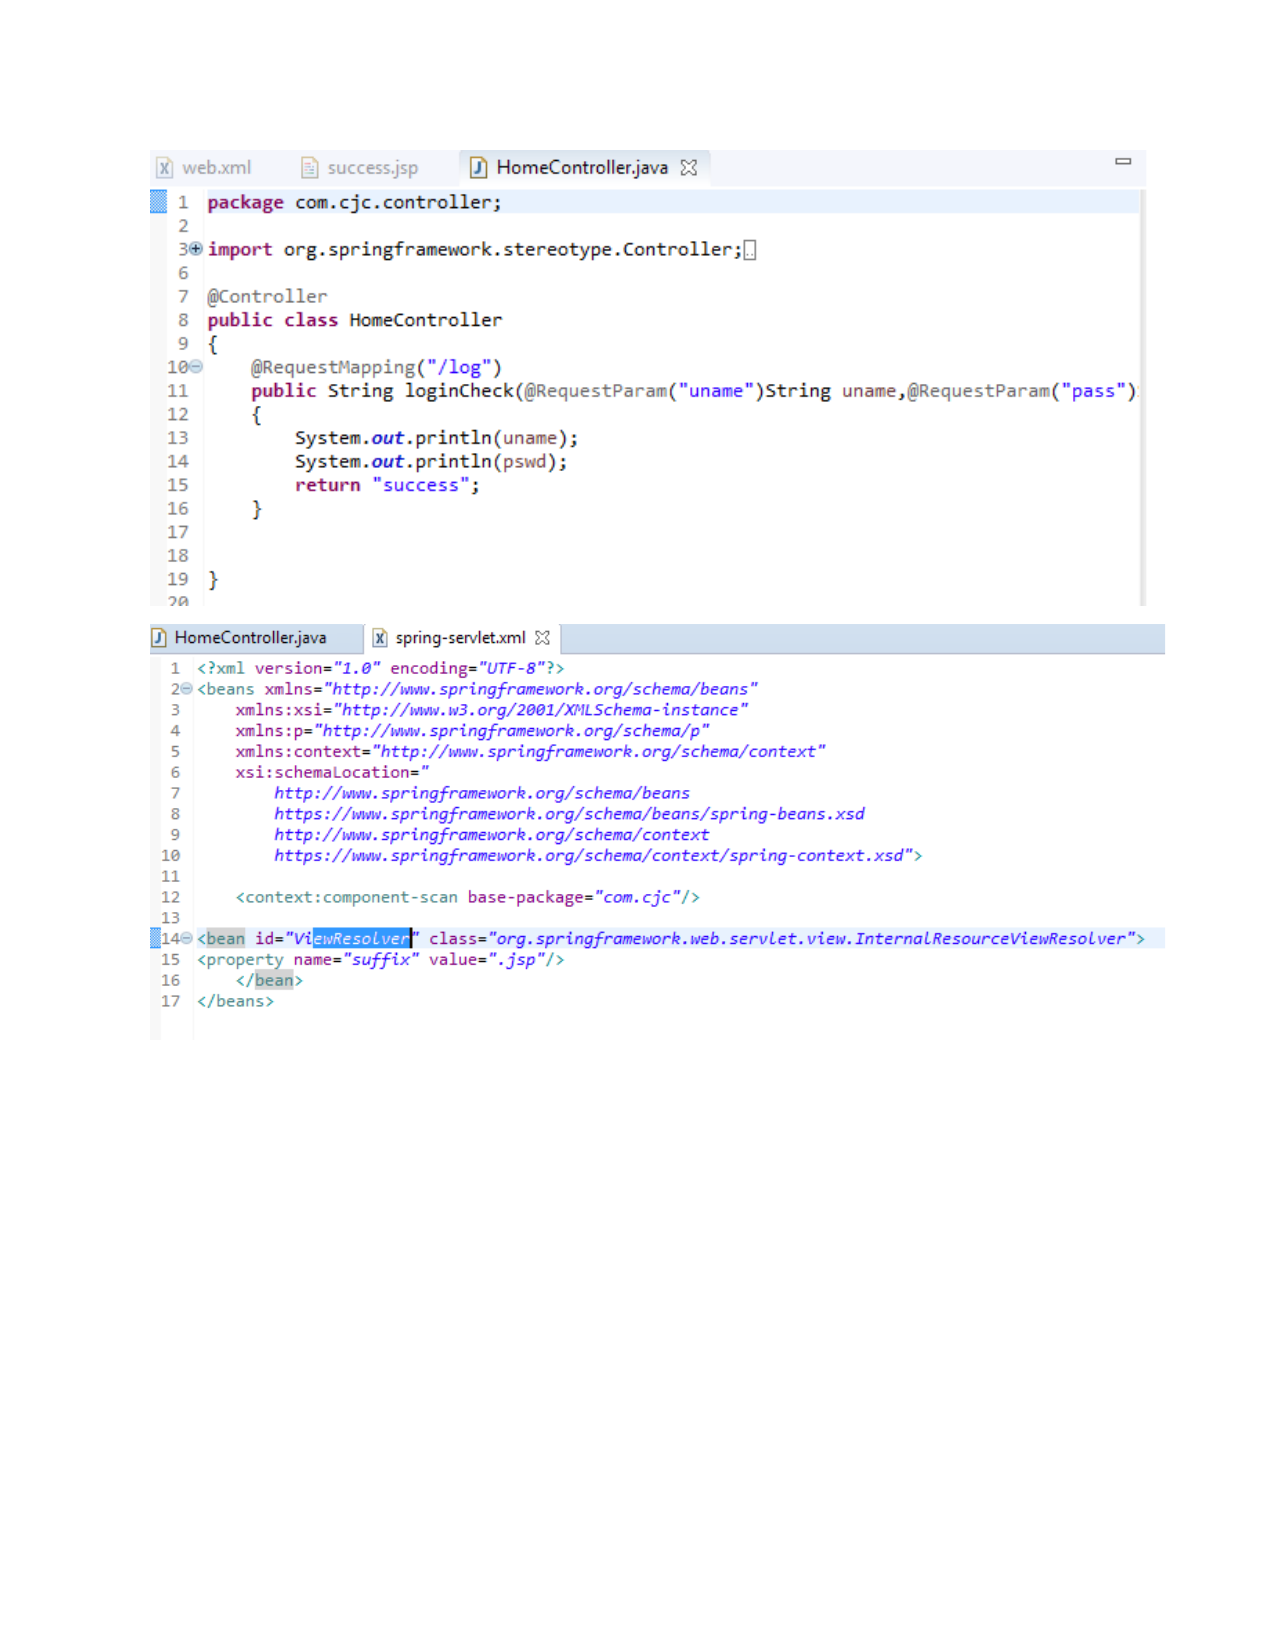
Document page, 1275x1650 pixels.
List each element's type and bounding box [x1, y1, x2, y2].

picture [150, 624, 1166, 1040]
picture [150, 150, 1147, 606]
